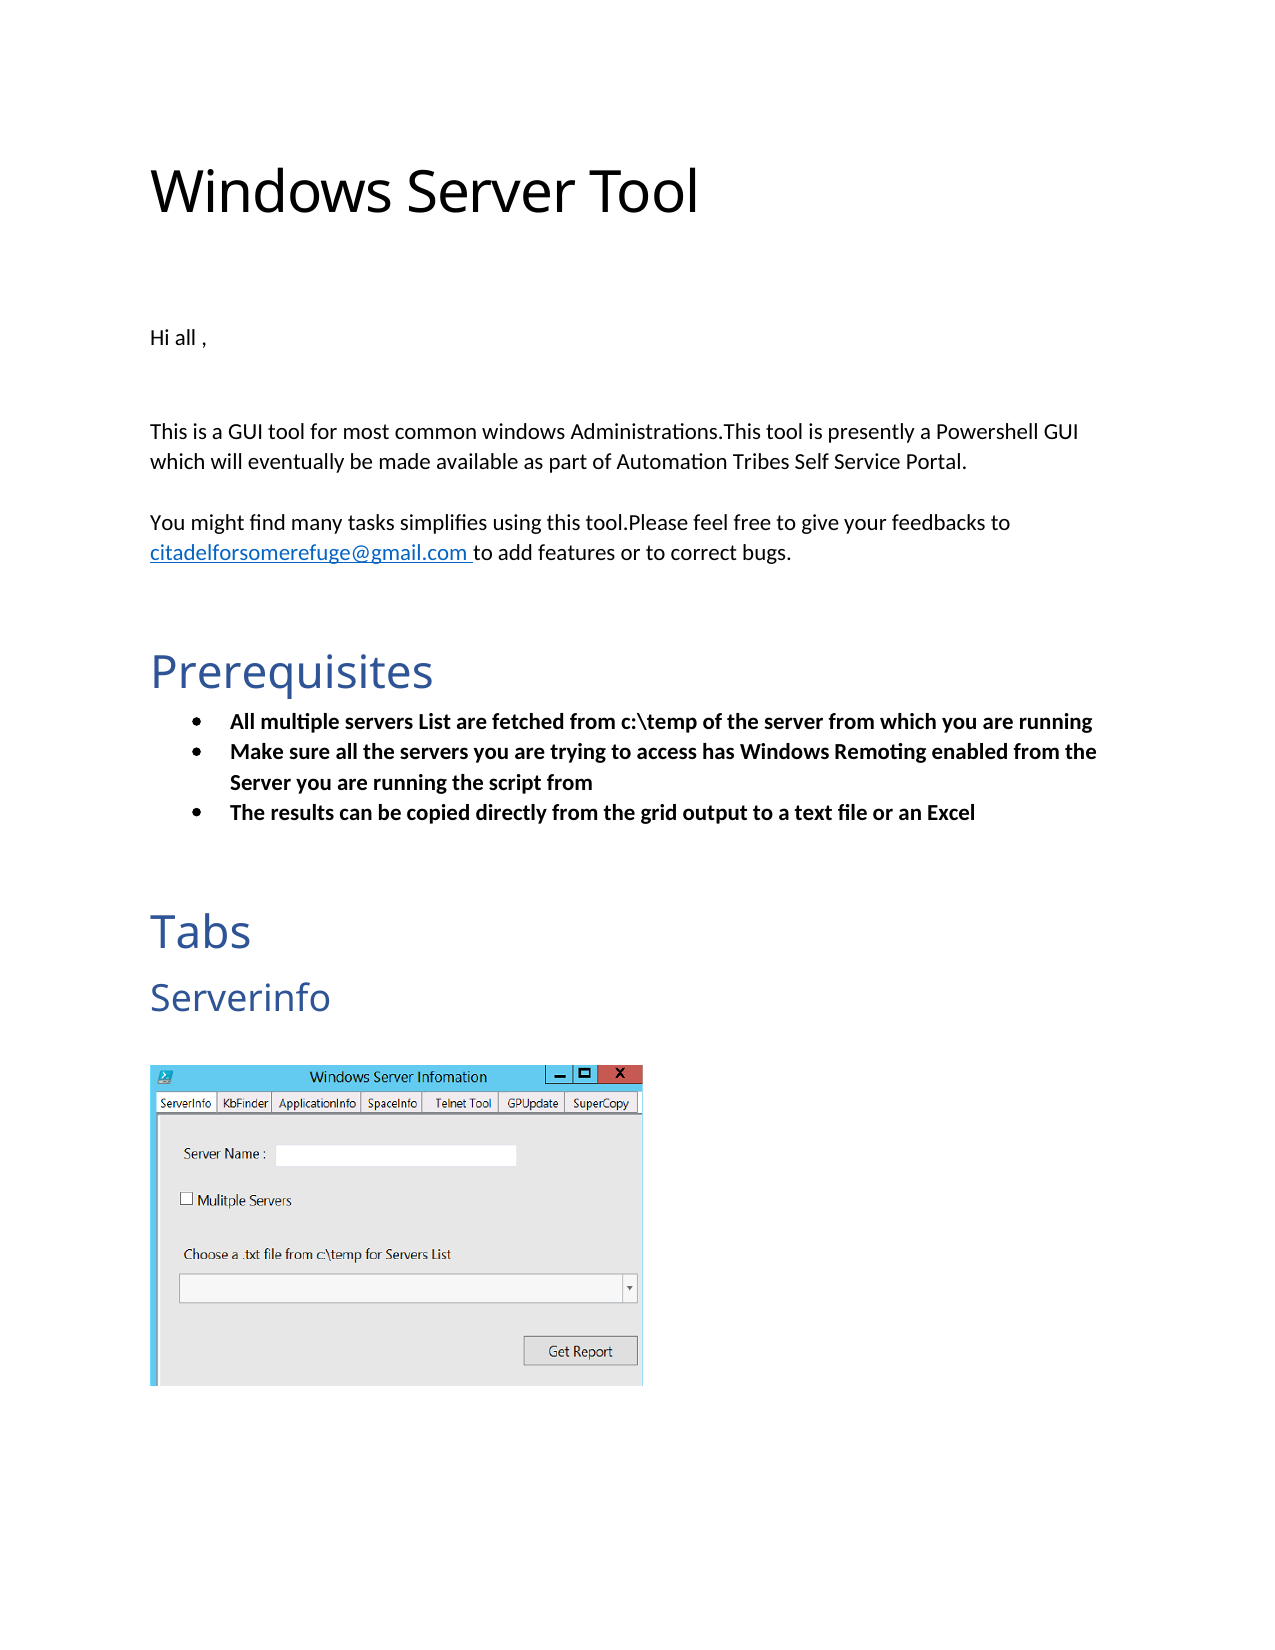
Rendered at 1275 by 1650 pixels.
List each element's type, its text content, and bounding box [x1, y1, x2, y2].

subtitle Prerequisites [150, 640, 1125, 702]
text Hi all , [150, 323, 1125, 351]
text This is a GUI tool for most common windows Administrations.This tool is presently a Powershell GUI which will eventually be made available as part of Automation Tribes Self Service Portal. You might find many tasks simplifies using this tool.Please feel free to give your feedbacks to citadelforsomerefuge@gmail.com to add features or to correct bugs. [150, 417, 1125, 566]
title Windows Server Tool [150, 150, 1125, 229]
list The results can be copied directly from the grid output to a text file or an Excel [192, 798, 1125, 826]
subtitle Serverinfo [150, 971, 1125, 1062]
list All multiple servers List are fetched from c:\temp of the server from which you are running [192, 707, 1125, 735]
picture [150, 1065, 643, 1386]
subtitle Tabs [150, 900, 1125, 962]
list Make sure all the servers you are trying to access has Windows Remoting enabled from the Server you are running the script from [192, 737, 1125, 796]
